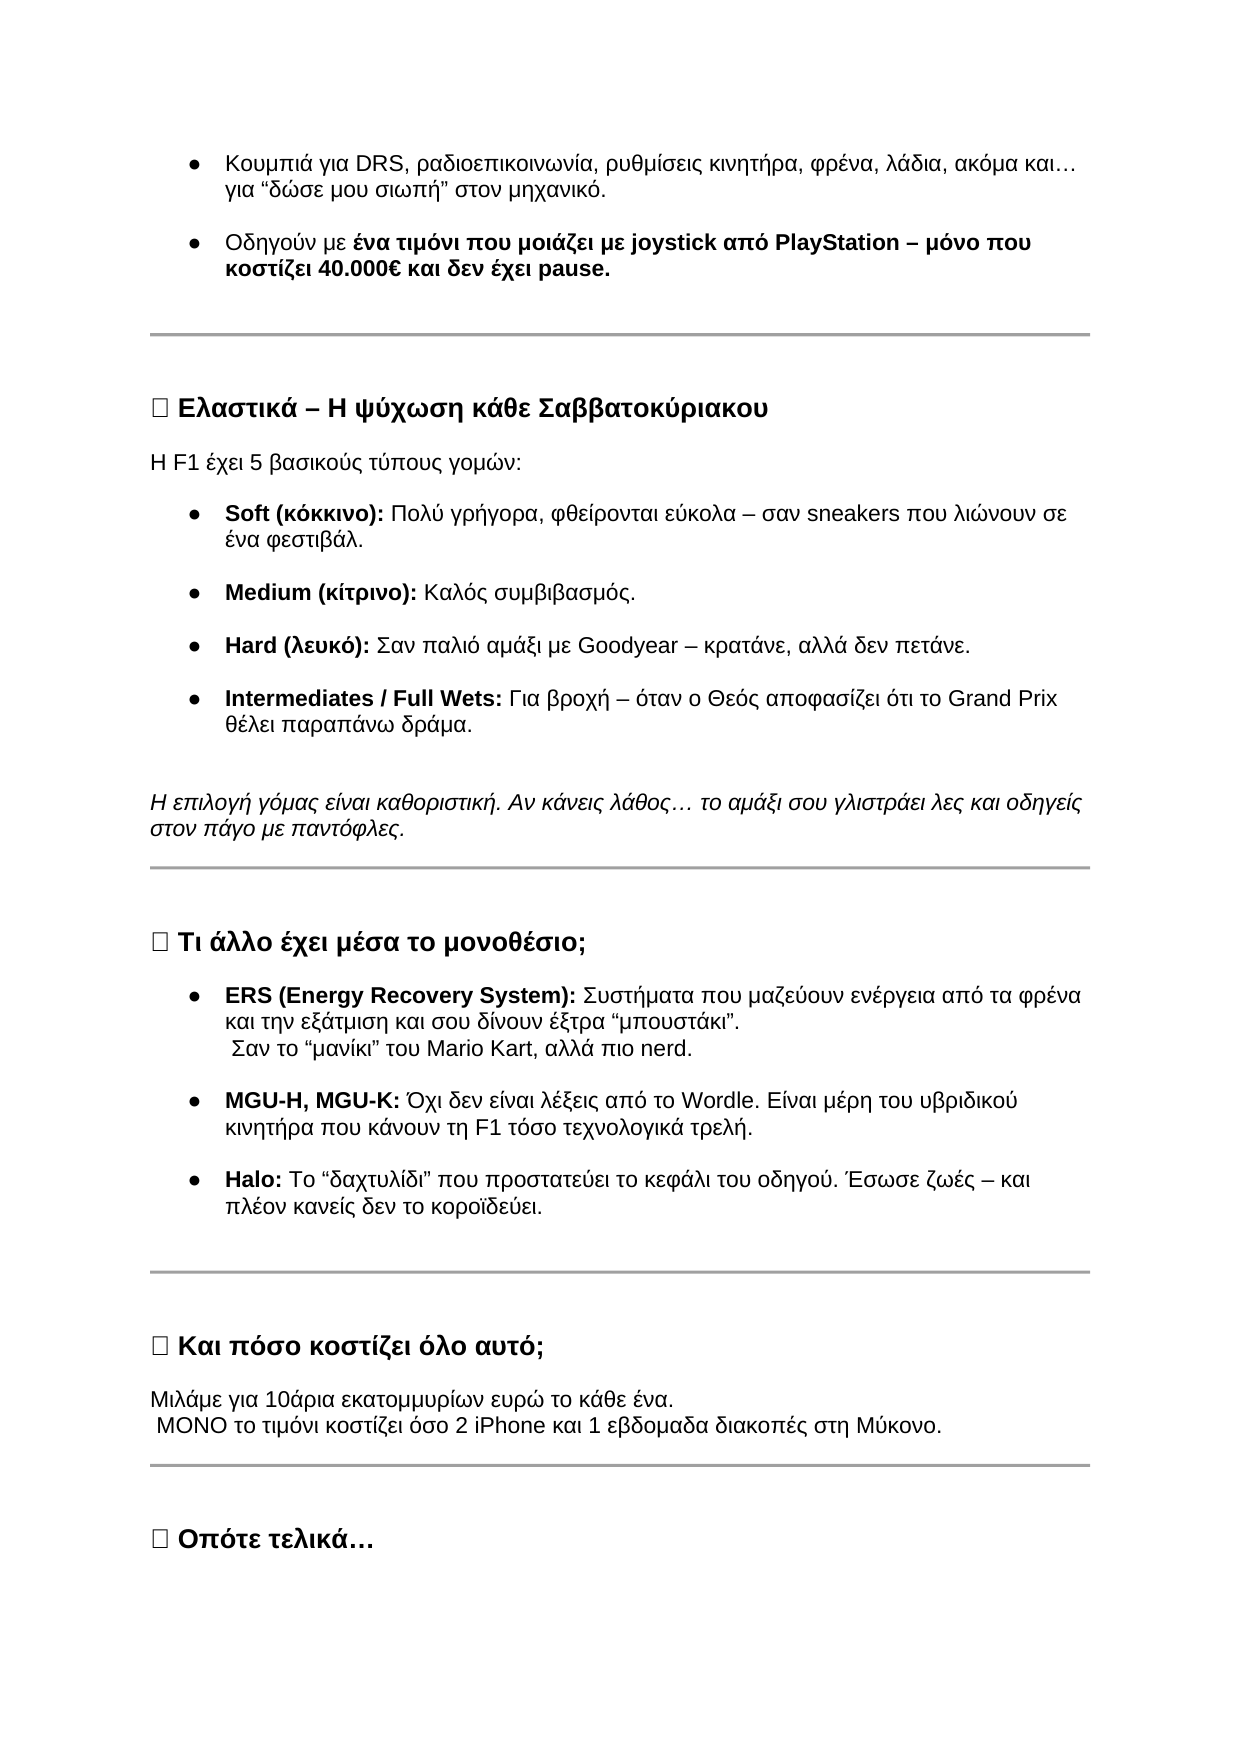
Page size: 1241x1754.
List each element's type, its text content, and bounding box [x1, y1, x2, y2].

list MGU-H, MGU-K: Όχι δεν είναι λέξεις από το Wordle. Είναι μέρη του υβριδικού κινητήρα που κάνουν τη F1 τόσο τεχνολογικά τρελή. [187, 1087, 1090, 1166]
subtitle 🧪 Οπότε τελικά… [150, 1523, 1090, 1554]
list Οδηγούν με ένα τιμόνι που μοιάζει με joystick από PlayStation – μόνο που κοστίζει 40.000€ και δεν έχει pause. [187, 229, 1090, 308]
list Hard (λευκό): Σαν παλιό αμάξι με Goodyear – κρατάνε, αλλά δεν πετάνε. [187, 632, 1090, 684]
list Κουμπιά για DRS, ραδιοεπικοινωνία, ρυθμίσεις κινητήρα, φρένα, λάδια, ακόμα και… για “δώσε μου σιωπή” στον μηχανικό. [187, 150, 1090, 229]
list Soft (κόκκινο): Πολύ γρήγορα, φθείρονται εύκολα – σαν sneakers που λιώνουν σε ένα φεστιβάλ. [187, 500, 1090, 579]
subtitle 🛞 Ελαστικά – Η ψύχωση κάθε Σαββατοκύριακου [150, 392, 1090, 424]
text Μιλάμε για 10άρια εκατομμυρίων ευρώ το κάθε ένα. ΜΟΝΟ το τιμόνι κοστίζει όσο 2 iPhone και 1 εβδομαδα διακοπές στη Μύκονο. [150, 1386, 1090, 1439]
list Halo: Το “δαχτυλίδι” που προστατεύει το κεφάλι του οδηγού. Έσωσε ζωές – και πλέον κανείς δεν το κοροϊδεύει. [187, 1166, 1090, 1246]
subtitle 🔧 Τι άλλο έχει μέσα το μονοθέσιο; [150, 926, 1090, 957]
list Intermediates / Full Wets: Για βροχή – όταν ο Θεός αποφασίζει ότι το Grand Prix θέλει παραπάνω δράμα. [187, 684, 1090, 764]
list ERS (Energy Recovery System): Συστήματα που μαζεύουν ενέργεια από τα φρένα και την εξάτμιση και σου δίνουν έξτρα “μπουστάκι”. Σαν το “μανίκι” του Mario Kart, αλλά πιο nerd. [187, 982, 1090, 1087]
list Medium (κίτρινο): Καλός συμβιβασμός. [187, 579, 1090, 632]
text Η επιλογή γόμας είναι καθοριστική. Αν κάνεις λάθος… το αμάξι σου γλιστράει λες και οδηγείς στον πάγο με παντόφλες. [150, 789, 1090, 841]
subtitle 💸 Και πόσο κοστίζει όλο αυτό; [150, 1330, 1090, 1361]
text Η F1 έχει 5 βασικούς τύπους γομών: [150, 449, 1090, 475]
